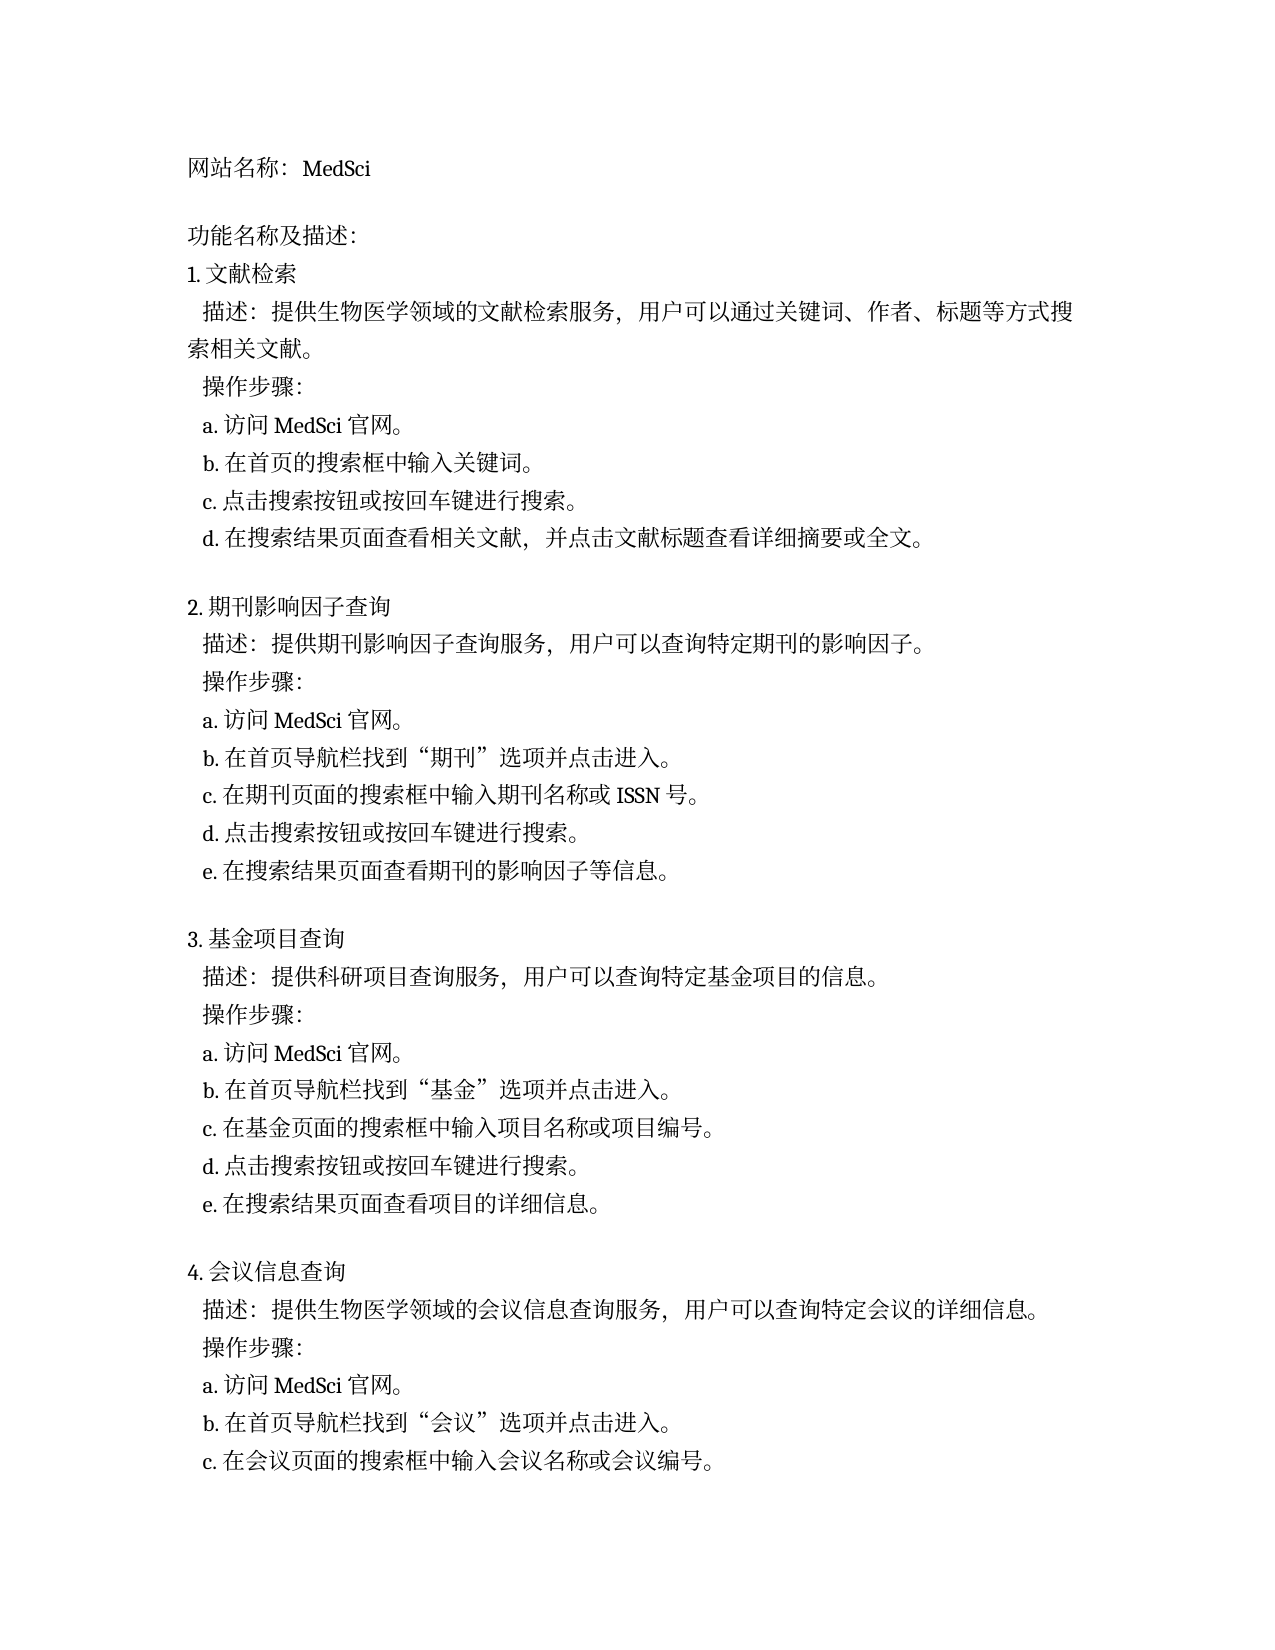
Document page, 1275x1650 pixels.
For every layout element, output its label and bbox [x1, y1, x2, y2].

text [187, 150, 1087, 1476]
